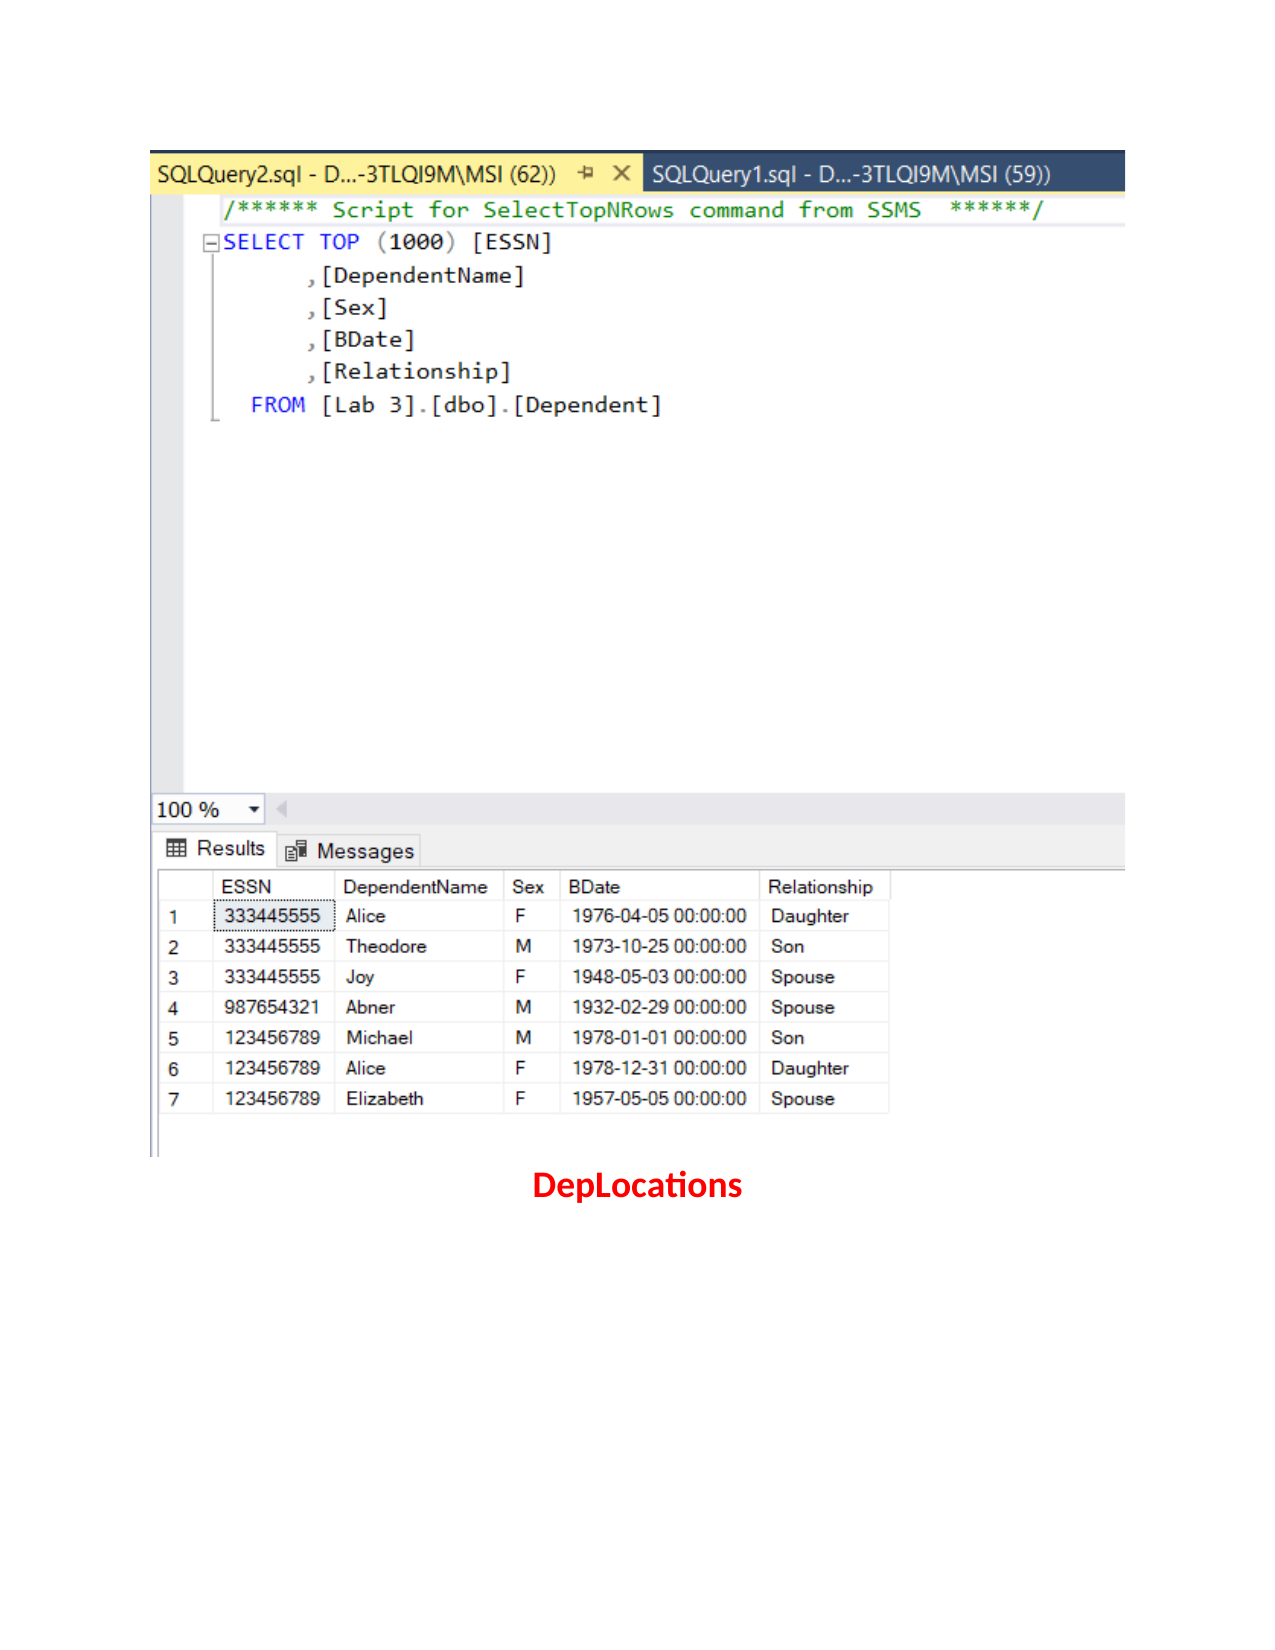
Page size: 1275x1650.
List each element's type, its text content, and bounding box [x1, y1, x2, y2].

picture [150, 150, 1125, 1157]
text DepLocations [150, 1157, 1125, 1206]
